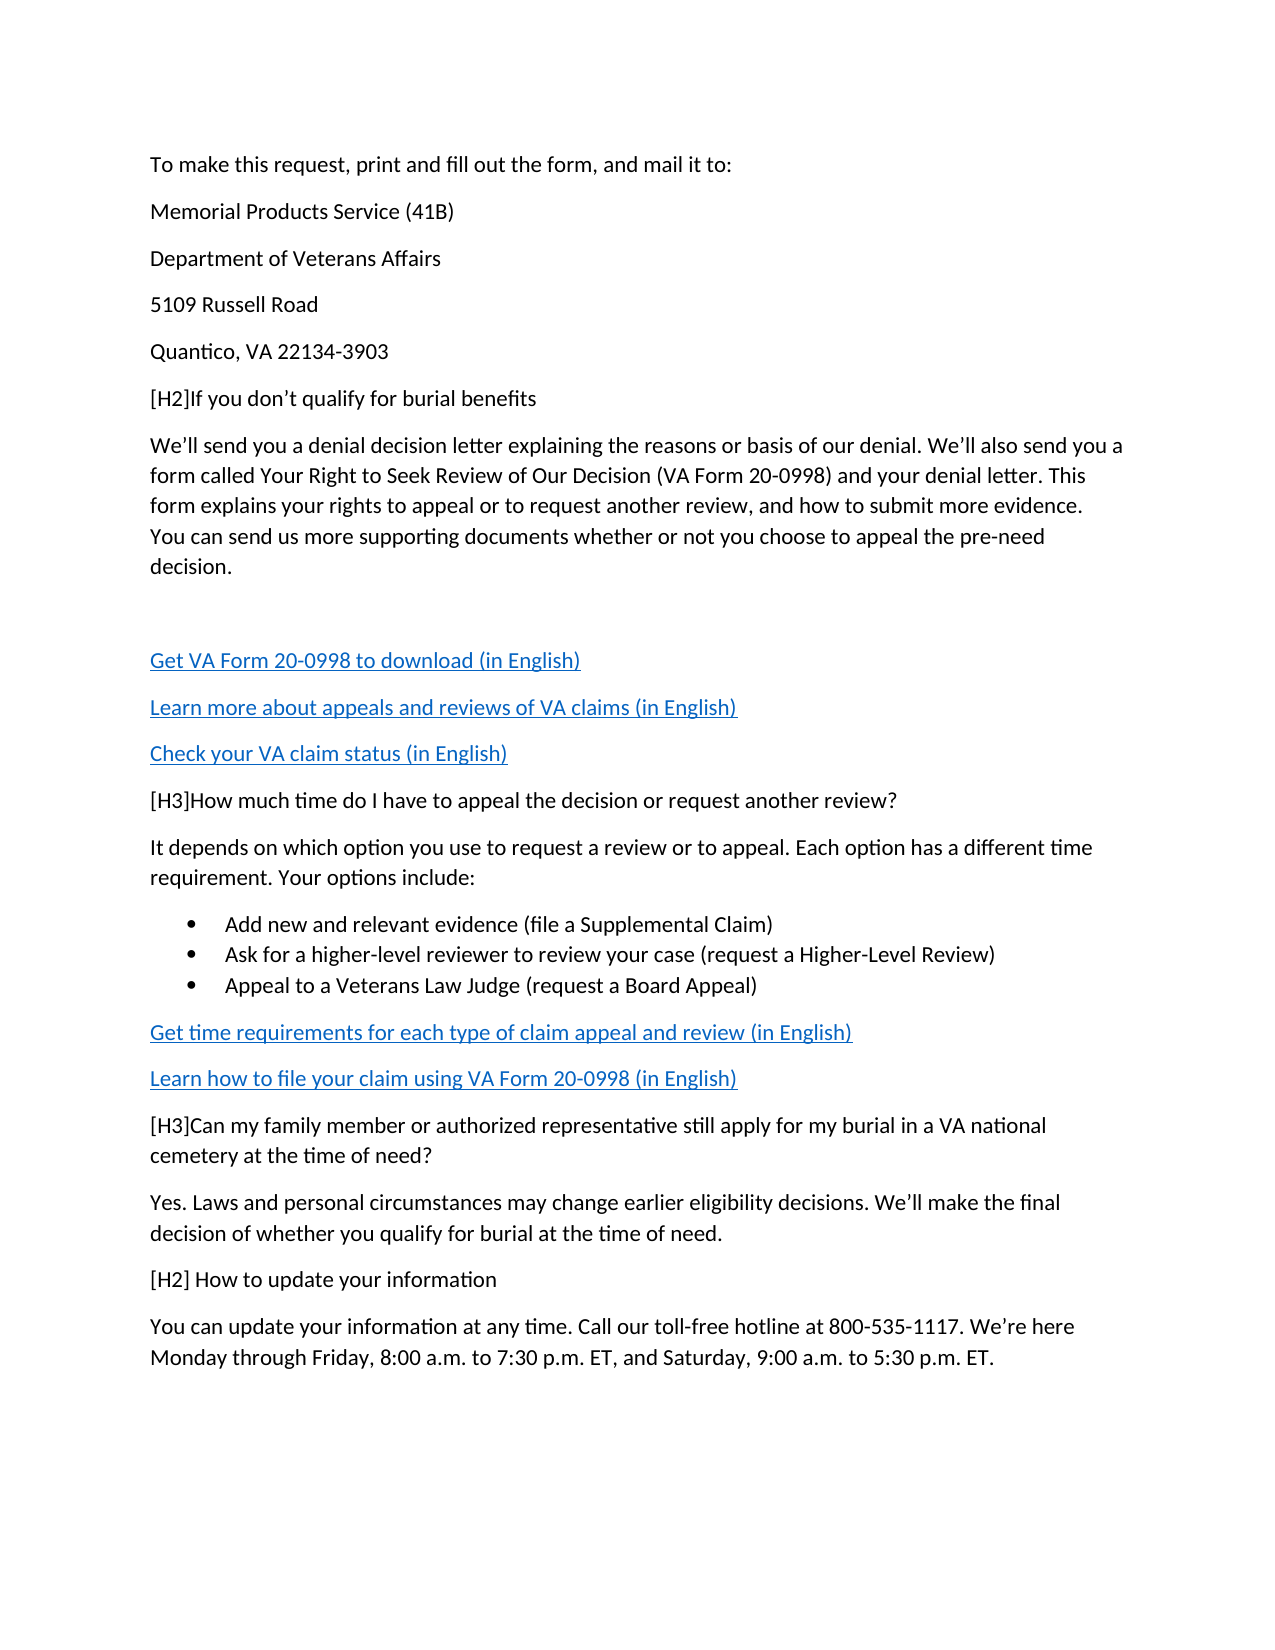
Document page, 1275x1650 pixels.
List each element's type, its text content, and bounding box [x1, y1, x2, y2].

text Yes. Laws and personal circumstances may change earlier eligibility decisions. We’ll make the final decision of whether you qualify for burial at the time of need. [150, 1188, 1125, 1247]
list Add new and relevant evidence (file a Supplemental Claim) [187, 910, 1125, 938]
text Get time requirements for each type of claim appeal and review (in English) [150, 1018, 1125, 1046]
text [H3]Can my family member or authorized representative still apply for my burial in a VA national cemetery at the time of need? [150, 1111, 1125, 1170]
list Ask for a higher-level reviewer to review your case (request a Higher-Level Review) [187, 941, 1125, 969]
text Check your VA claim status (in English) [150, 739, 1125, 768]
text To make this request, print and fill out the form, and mail it to: [150, 150, 1125, 178]
text You can update your information at any time. Call our toll-free hotline at 800-535-1117. We’re here Monday through Friday, 8:00 a.m. to 7:30 p.m. ET, and Saturday, 9:00 a.m. to 5:30 p.m. ET. [150, 1312, 1125, 1371]
text Quantico, VA 22134-3903 [150, 337, 1125, 366]
text It depends on which option you use to request a review or to appeal. Each option has a different time requirement. Your options include: [150, 833, 1125, 892]
text Get VA Form 20-0998 to download (in English) [150, 646, 1125, 674]
text Department of Veterans Affairs [150, 244, 1125, 272]
text Learn how to file your claim using VA Form 20-0998 (in English) [150, 1064, 1125, 1093]
text We’ll send you a denial decision letter explaining the reasons or basis of our denial. We’ll also send you a form called Your Right to Seek Review of Our Decision (VA Form 20-0998) and your denial letter. This form explains your rights to appeal or to request another review, and how to submit more evidence. You can send us more supporting documents whether or not you choose to appeal the pre-need decision. [150, 431, 1125, 580]
text [H2] How to update your information [150, 1266, 1125, 1294]
text Learn more about appeals and reviews of VA claims (in English) [150, 693, 1125, 721]
text [H2]If you don’t qualify for burial benefits [150, 384, 1125, 412]
text [H3]How much time do I have to appeal the decision or request another review? [150, 786, 1125, 814]
list Appeal to a Veterans Law Judge (request a Board Appeal) [187, 971, 1125, 999]
text 5109 Russell Road [150, 291, 1125, 319]
text Memorial Products Service (41B) [150, 197, 1125, 225]
